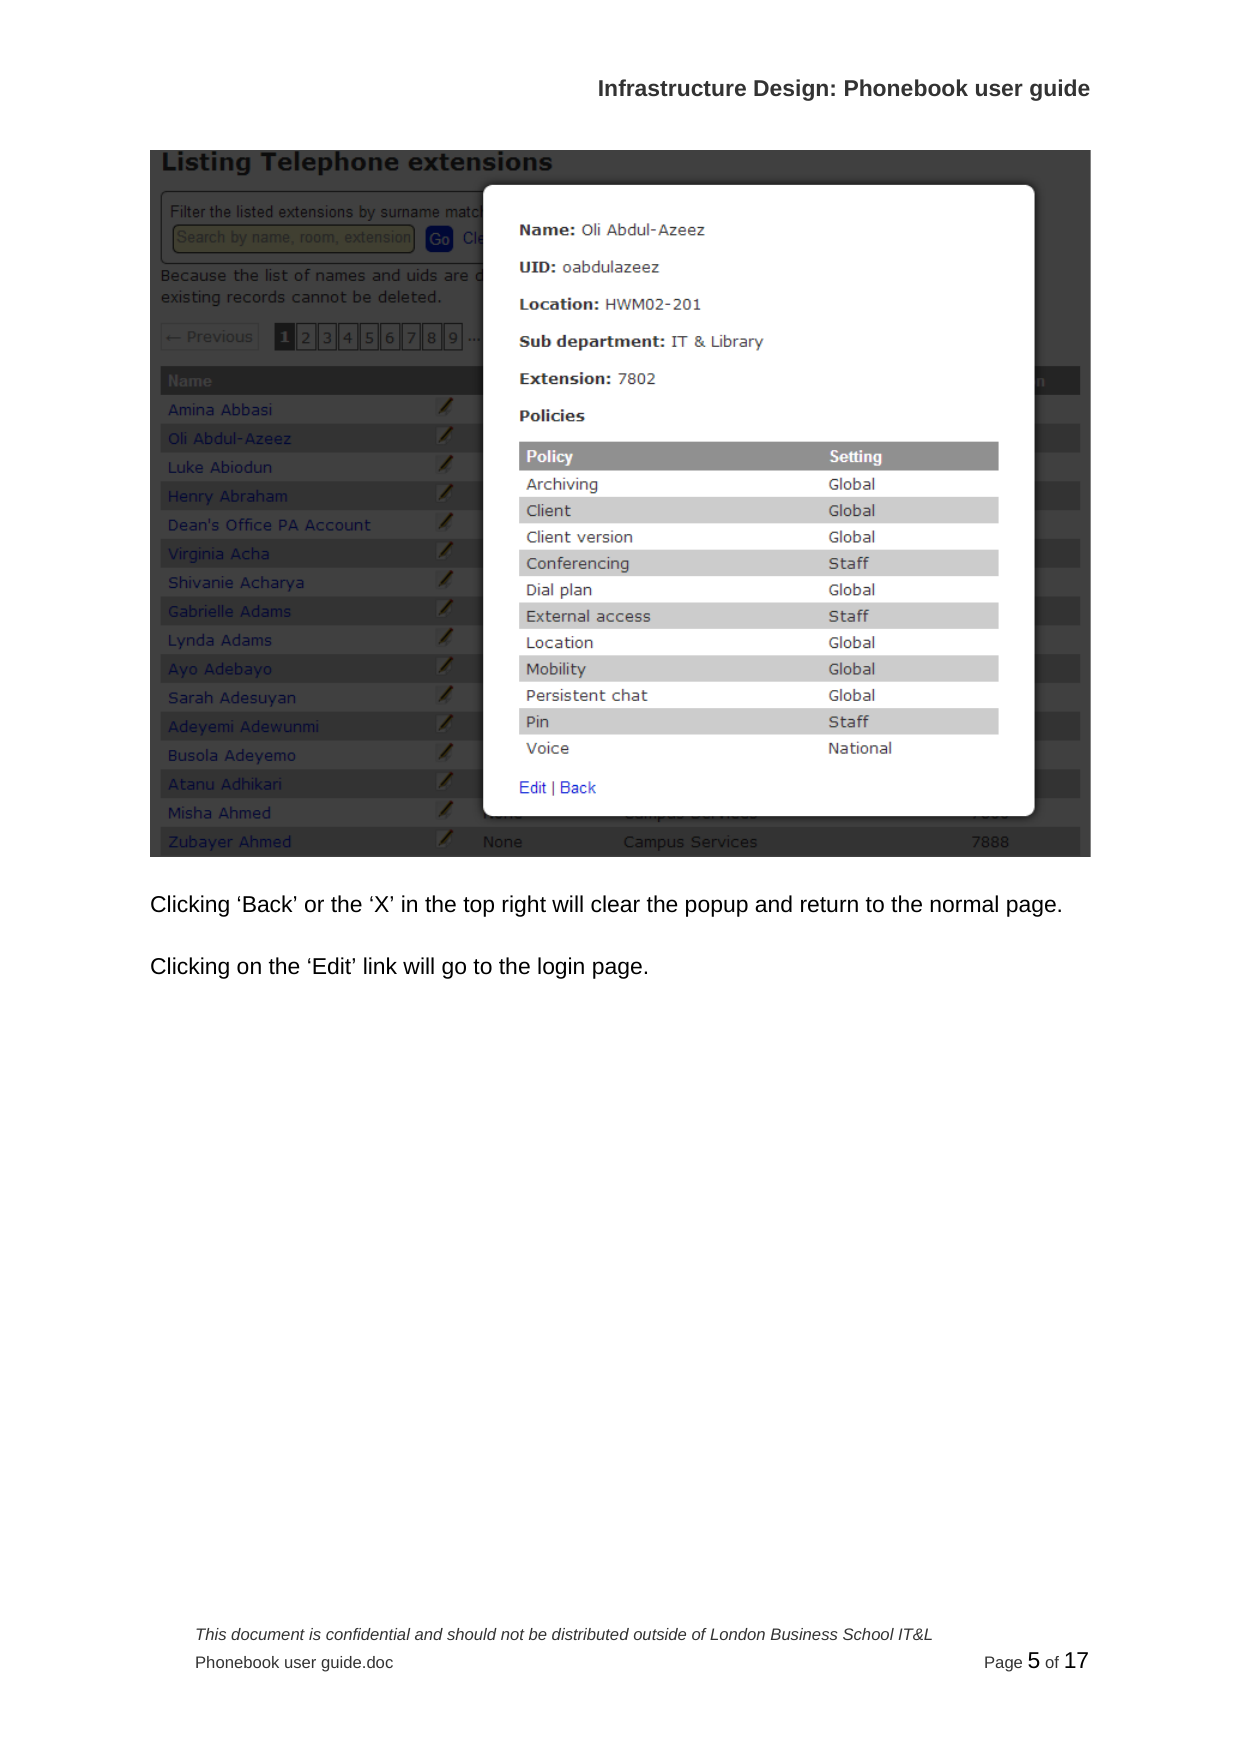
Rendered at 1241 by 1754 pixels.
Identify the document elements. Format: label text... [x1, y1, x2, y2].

picture [150, 150, 1091, 857]
text Clicking ‘Back’ or the ‘X’ in the top right will clear the popup and return to the normal page. [150, 891, 1090, 918]
text Clicking on the ‘Edit’ link will go to the login page. [150, 953, 1090, 979]
